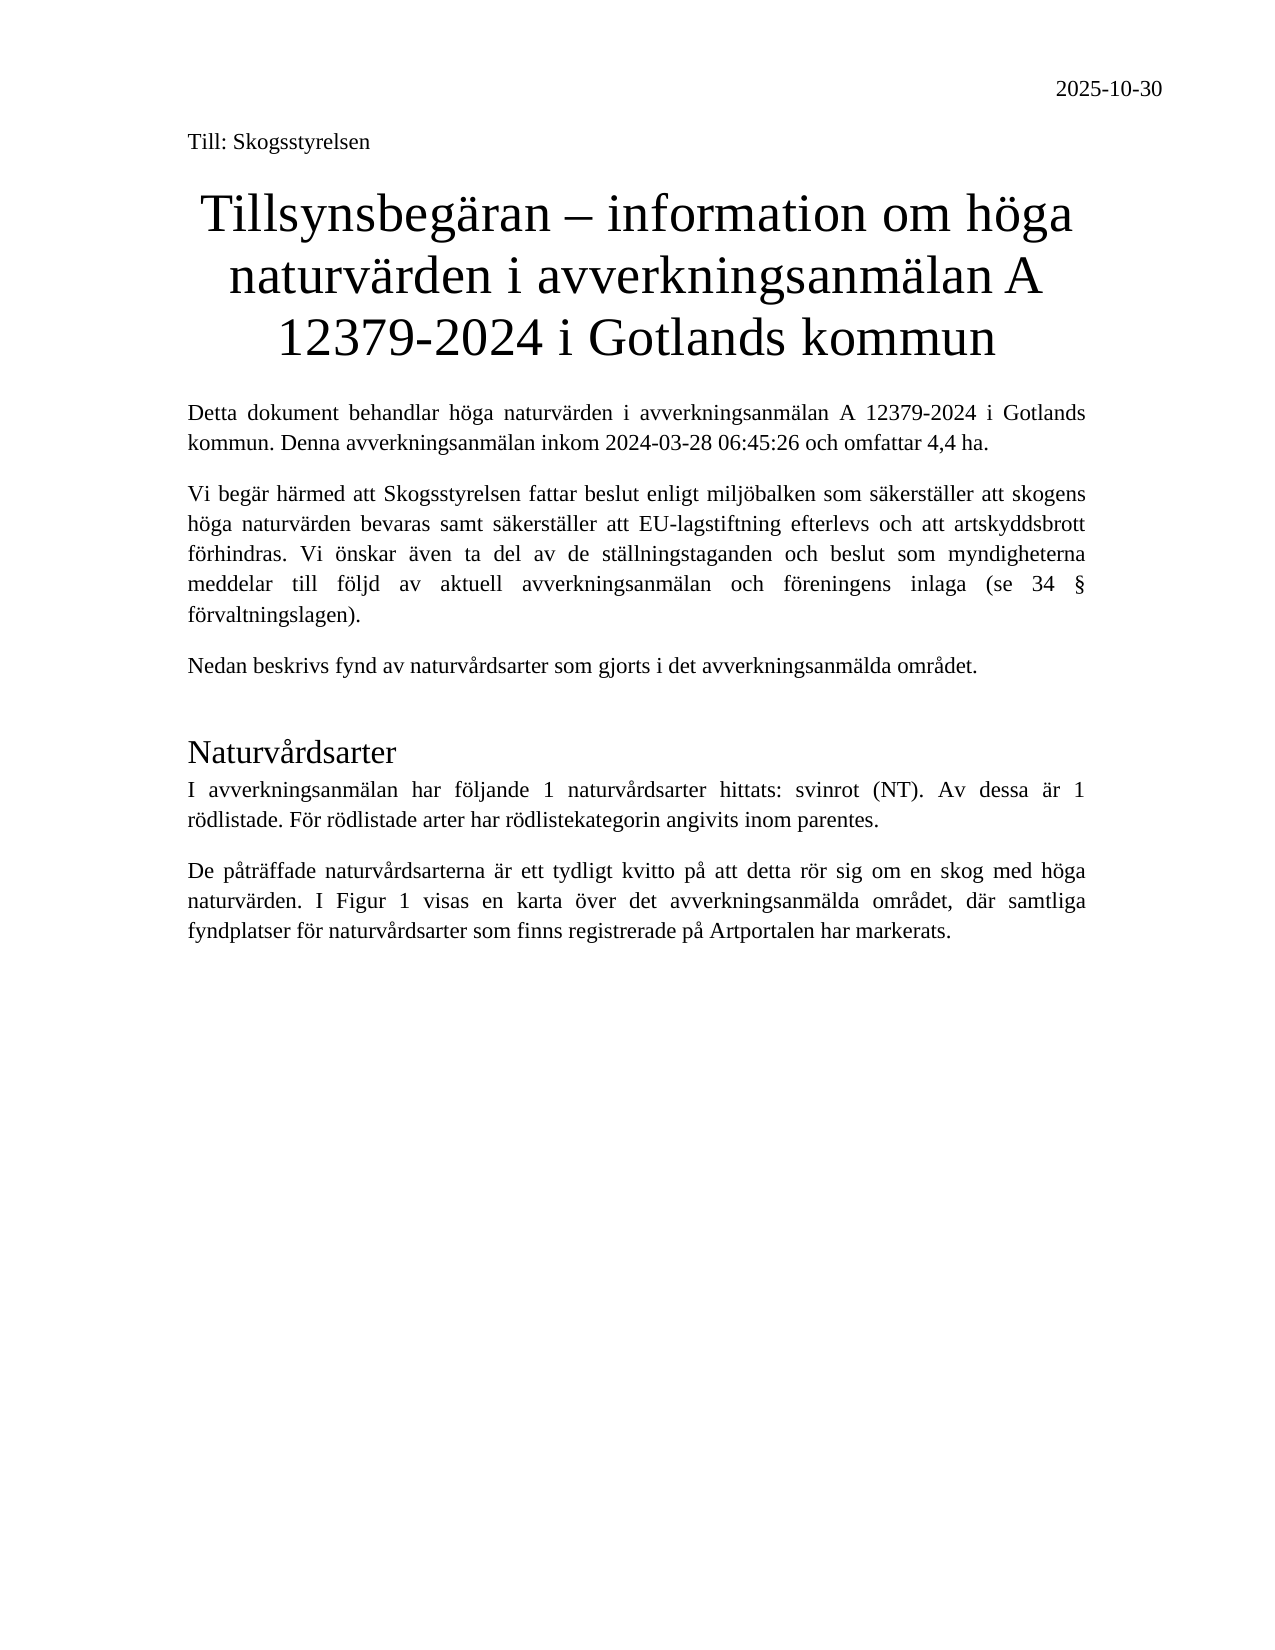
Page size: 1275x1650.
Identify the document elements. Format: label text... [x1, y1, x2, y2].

text Nedan beskrivs fynd av naturvårdsarter som gjorts i det avverkningsanmälda området. [187, 652, 1087, 678]
text I avverkningsanmälan har följande 1 naturvårdsarter hittats: svinrot (NT). Av dessa är 1 rödlistade. För rödlistade arter har rödlistekategorin angivits inom parentes. [187, 776, 1087, 832]
title Tillsynsbegäran – information om höga naturvärden i avverkningsanmälan A 12379-2024 i Gotlands kommun [187, 180, 1087, 367]
text De påträffade naturvårdsarterna är ett tydligt kvitto på att detta rör sig om en skog med höga naturvärden. I Figur 1 visas en karta över det avverkningsanmälda området, där samtliga fyndplatser för naturvårdsarter som finns registrerade på Artportalen har markerats. [187, 857, 1087, 944]
subtitle Naturvårdsarter [187, 732, 1087, 770]
text Vi begär härmed att Skogsstyrelsen fattar beslut enligt miljöbalken som säkerställer att skogens höga naturvärden bevaras samt säkerställer att EU-lagstiftning efterlevs och att artskyddsbrott förhindras. Vi önskar även ta del av de ställningstaganden och beslut som myndigheterna meddelar till följd av aktuell avverkningsanmälan och föreningens inlaga (se 34 § förvaltningslagen). [187, 480, 1087, 627]
text Detta dokument behandlar höga naturvärden i avverkningsanmälan A 12379-2024 i Gotlands kommun. Denna avverkningsanmälan inkom 2024-03-28 06:45:26 och omfattar 4,4 ha. [187, 398, 1087, 455]
